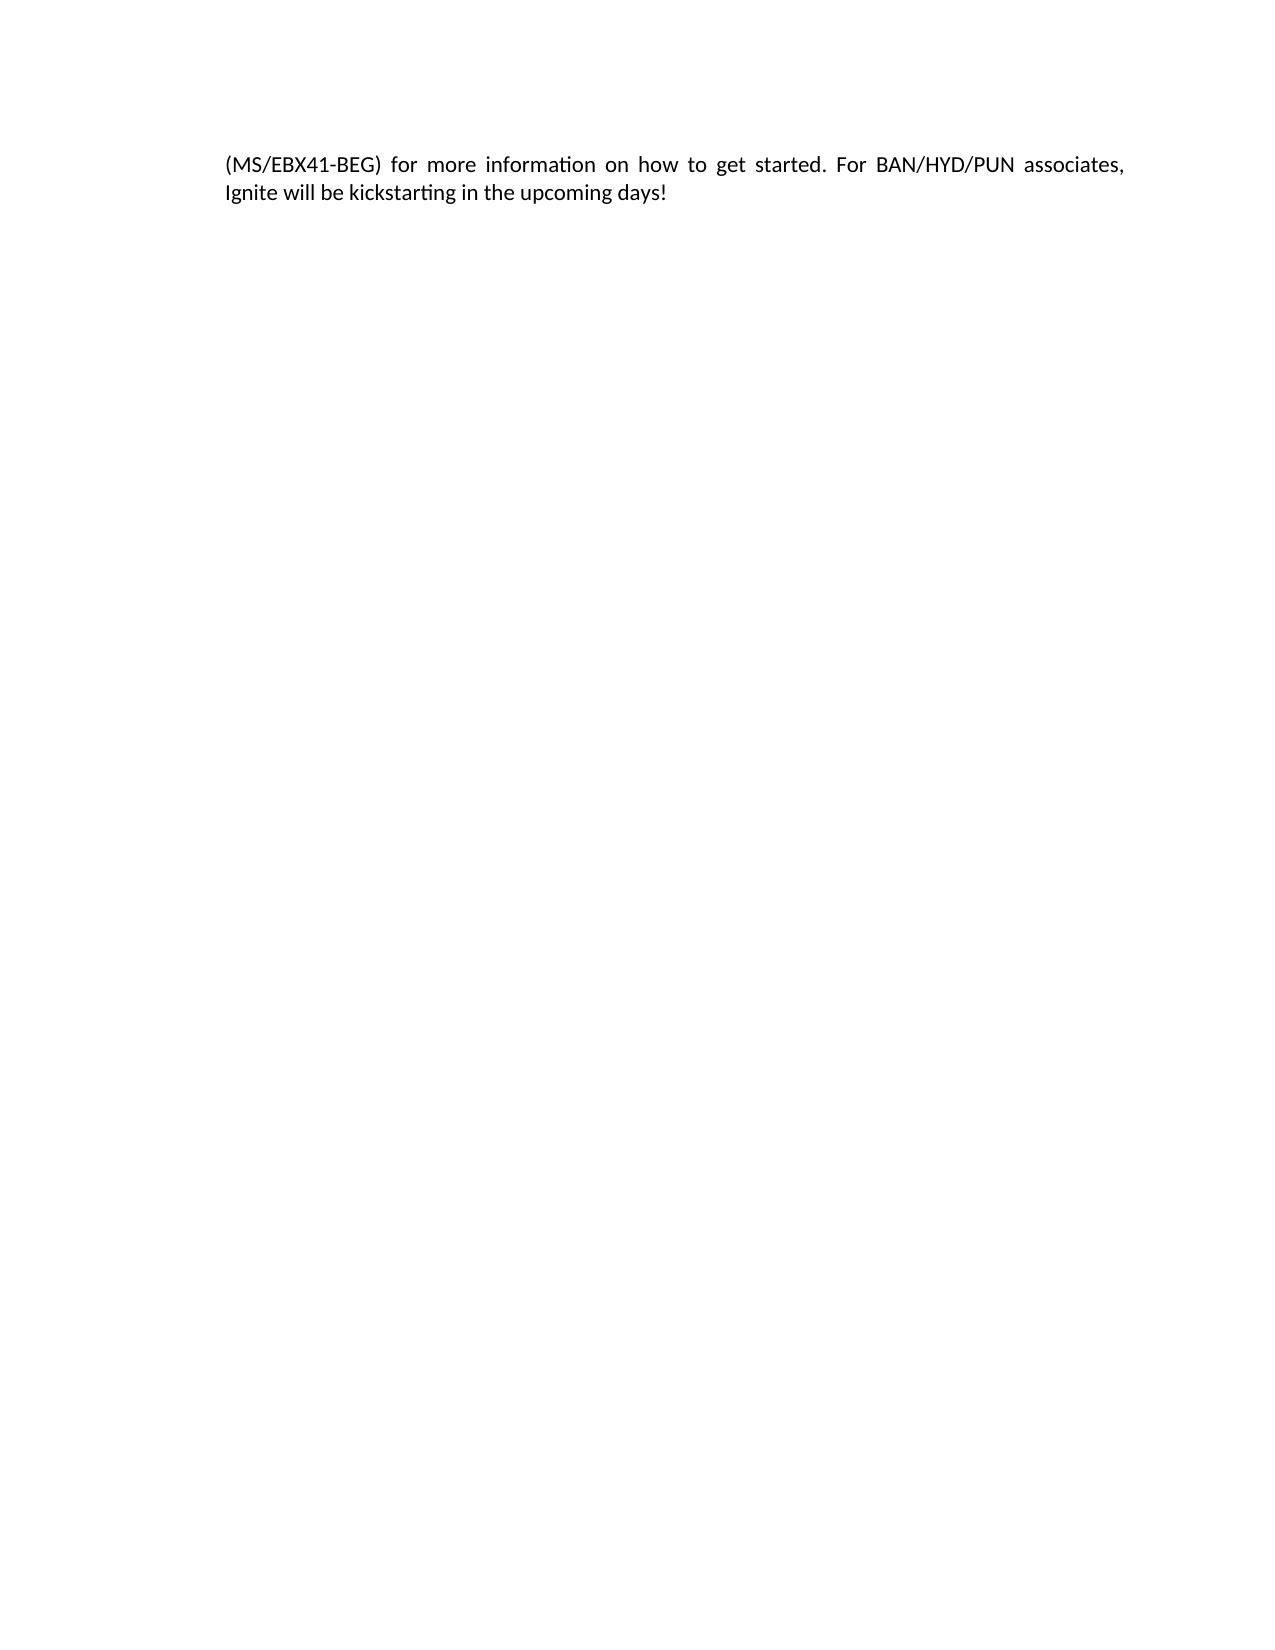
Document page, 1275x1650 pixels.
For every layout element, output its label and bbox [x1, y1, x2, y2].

text [225, 150, 1125, 206]
